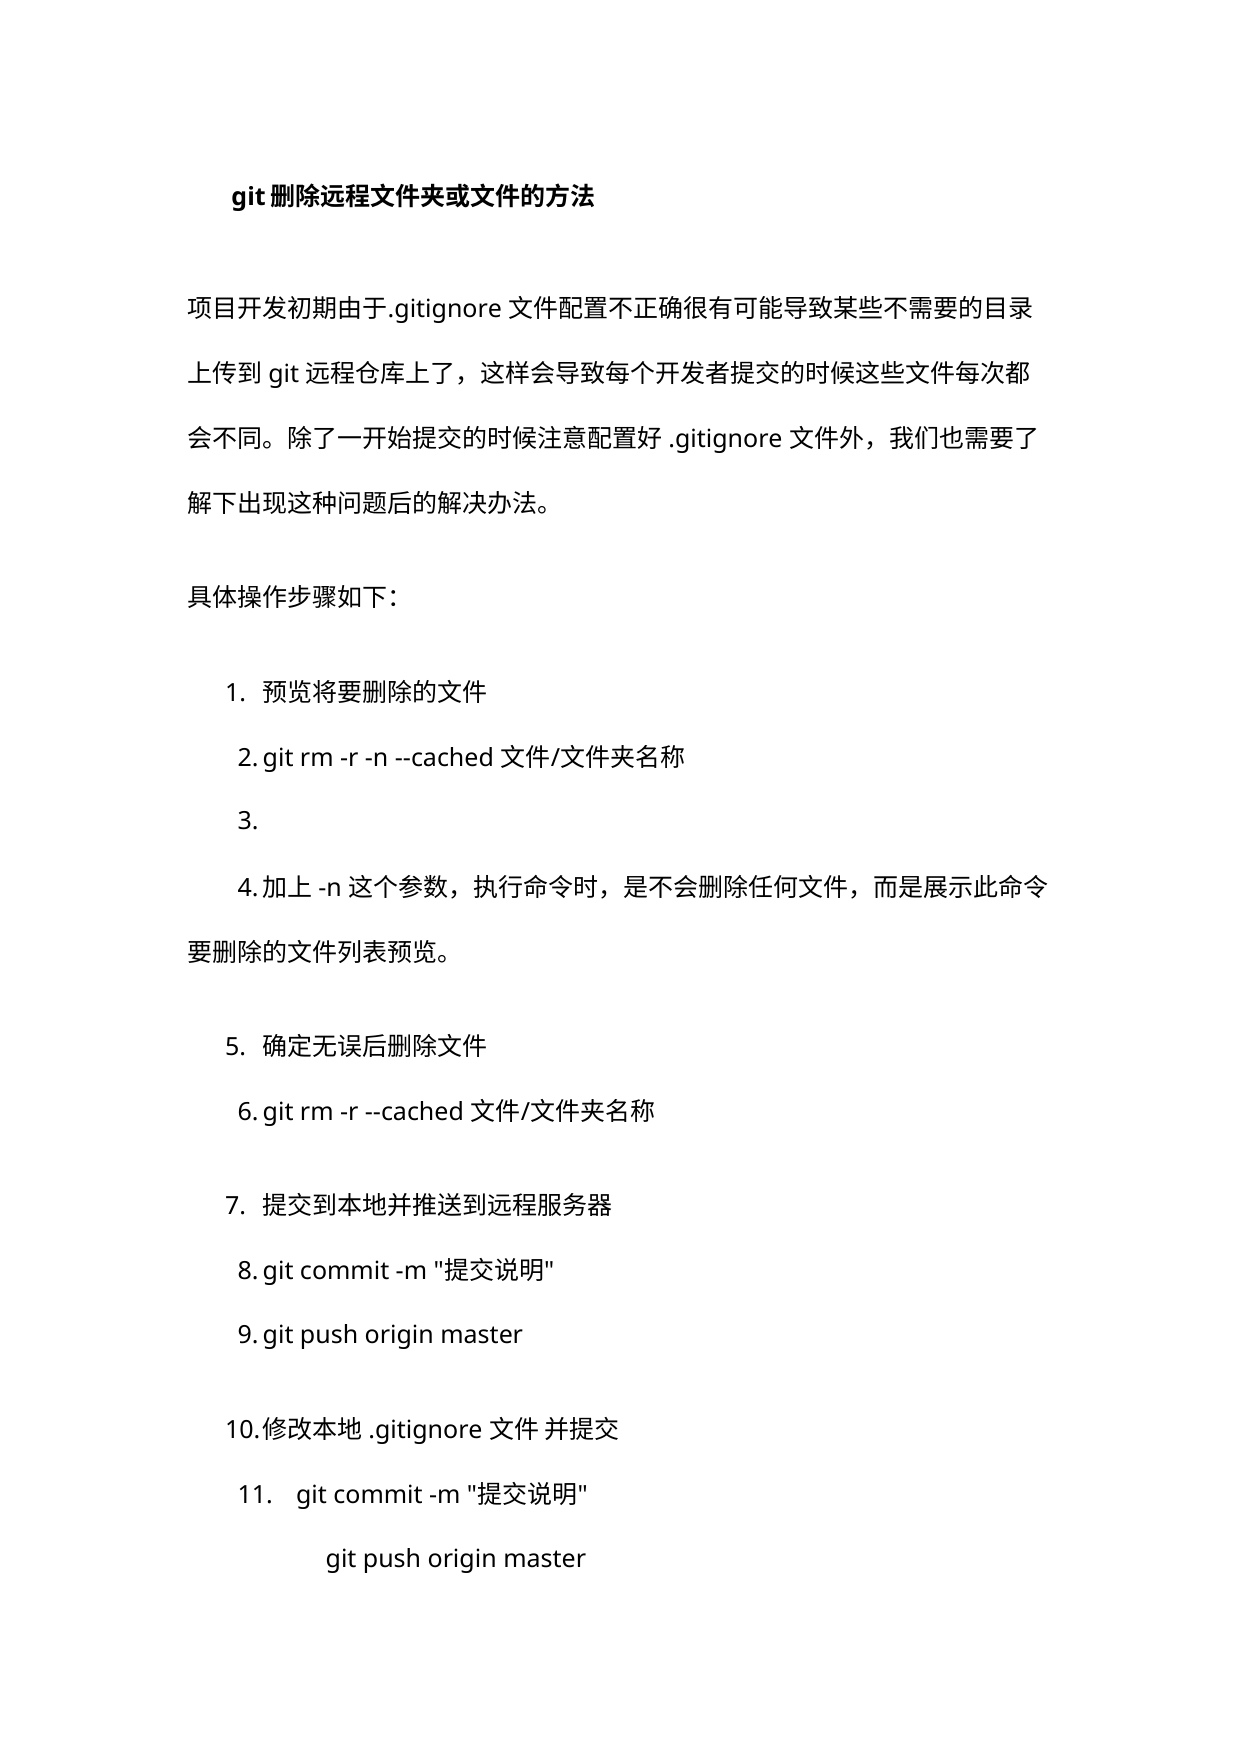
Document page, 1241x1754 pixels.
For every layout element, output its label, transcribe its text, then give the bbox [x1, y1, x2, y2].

list 预览将要删除的文件 [225, 658, 1053, 723]
list 提交到本地并推送到远程服务器 [225, 1229, 1053, 1294]
list git rm -r -n --cached 文件/文件夹名称 [187, 752, 1053, 817]
list 加上 -n 这个参数，执行命令时，是不会删除任何文件，而是展示此命令要删除的文件列表预览。 [187, 882, 1053, 1012]
list git push origin master [187, 1388, 1053, 1453]
list git rm -r --cached 文件/文件夹名称 [187, 1135, 1053, 1200]
text 项目开发初期由于.gitignore 文件配置不正确很有可能导致某些不需要的目录上传到 git 远程仓库上了，这样会导致每个开发者提交的时候这些文件每次都会不同。除了一开始提交的时候注意配置好 .gitignore 文件外，我们也需要了解下出现这种问题后的解决办法。 [187, 274, 1053, 534]
list 修改本地 .gitignore 文件 并提交 [225, 1483, 1053, 1548]
text 具体操作步骤如下： [187, 563, 1053, 628]
list 确定无误后删除文件 [225, 1041, 1053, 1106]
subtitle git删除远程文件夹或文件的方法 [231, 162, 1053, 227]
list git commit -m "提交说明" [187, 1323, 1053, 1388]
